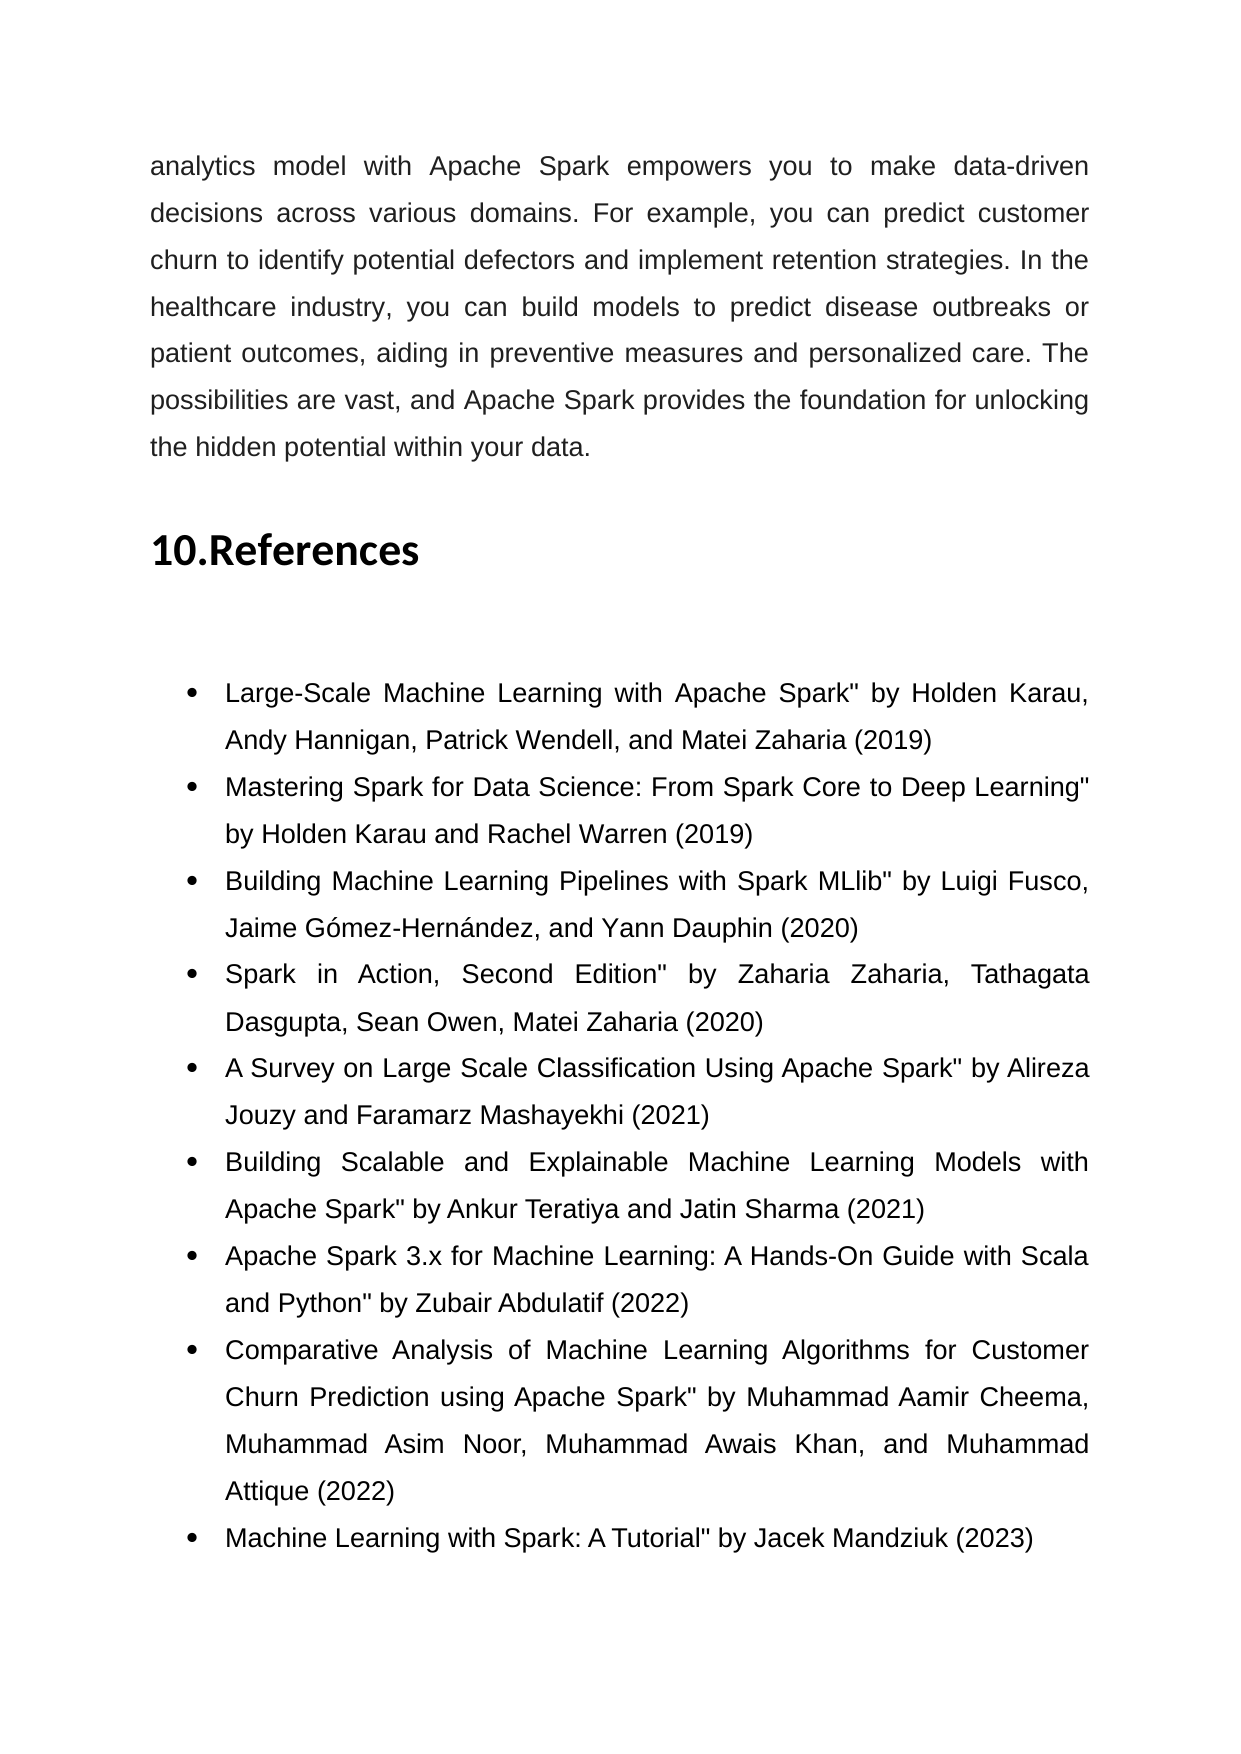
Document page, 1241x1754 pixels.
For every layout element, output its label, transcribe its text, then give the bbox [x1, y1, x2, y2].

list Apache Spark 3.x for Machine Learning: A Hands-On Guide with Scala and Python" by Zubair Abdulatif (2022) [187, 1240, 1090, 1318]
list A Survey on Large Scale Classification Using Apache Spark" by Alireza Jouzy and Faramarz Mashayekhi (2021) [187, 1052, 1090, 1131]
list Spark in Action, Second Edition" by Zaharia Zaharia, Tathagata Dasgupta, Sean Owen, Matei Zaharia (2020) [187, 958, 1090, 1037]
list Comparative Analysis of Machine Learning Algorithms for Customer Churn Prediction using Apache Spark" by Muhammad Aamir Cheema, Muhammad Asim Noor, Muhammad Awais Khan, and Muhammad Attique (2022) [187, 1334, 1090, 1506]
list Building Scalable and Explainable Machine Learning Models with Apache Spark" by Ankur Teratiya and Jatin Sharma (2021) [187, 1146, 1090, 1224]
list Machine Learning with Spark: A Tutorial" by Jacek Mandziuk (2023) [187, 1522, 1090, 1553]
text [150, 150, 1090, 462]
list Large-Scale Machine Learning with Apache Spark" by Holden Karau, Andy Hannigan, Patrick Wendell, and Matei Zaharia (2019) [187, 677, 1090, 755]
list Building Machine Learning Pipelines with Spark MLlib" by Luigi Fusco, Jaime Gómez-Hernández, and Yann Dauphin (2020) [187, 865, 1090, 943]
text 10.References [150, 521, 1090, 577]
list Mastering Spark for Data Science: From Spark Core to Deep Learning" by Holden Karau and Rachel Warren (2019) [187, 771, 1090, 849]
